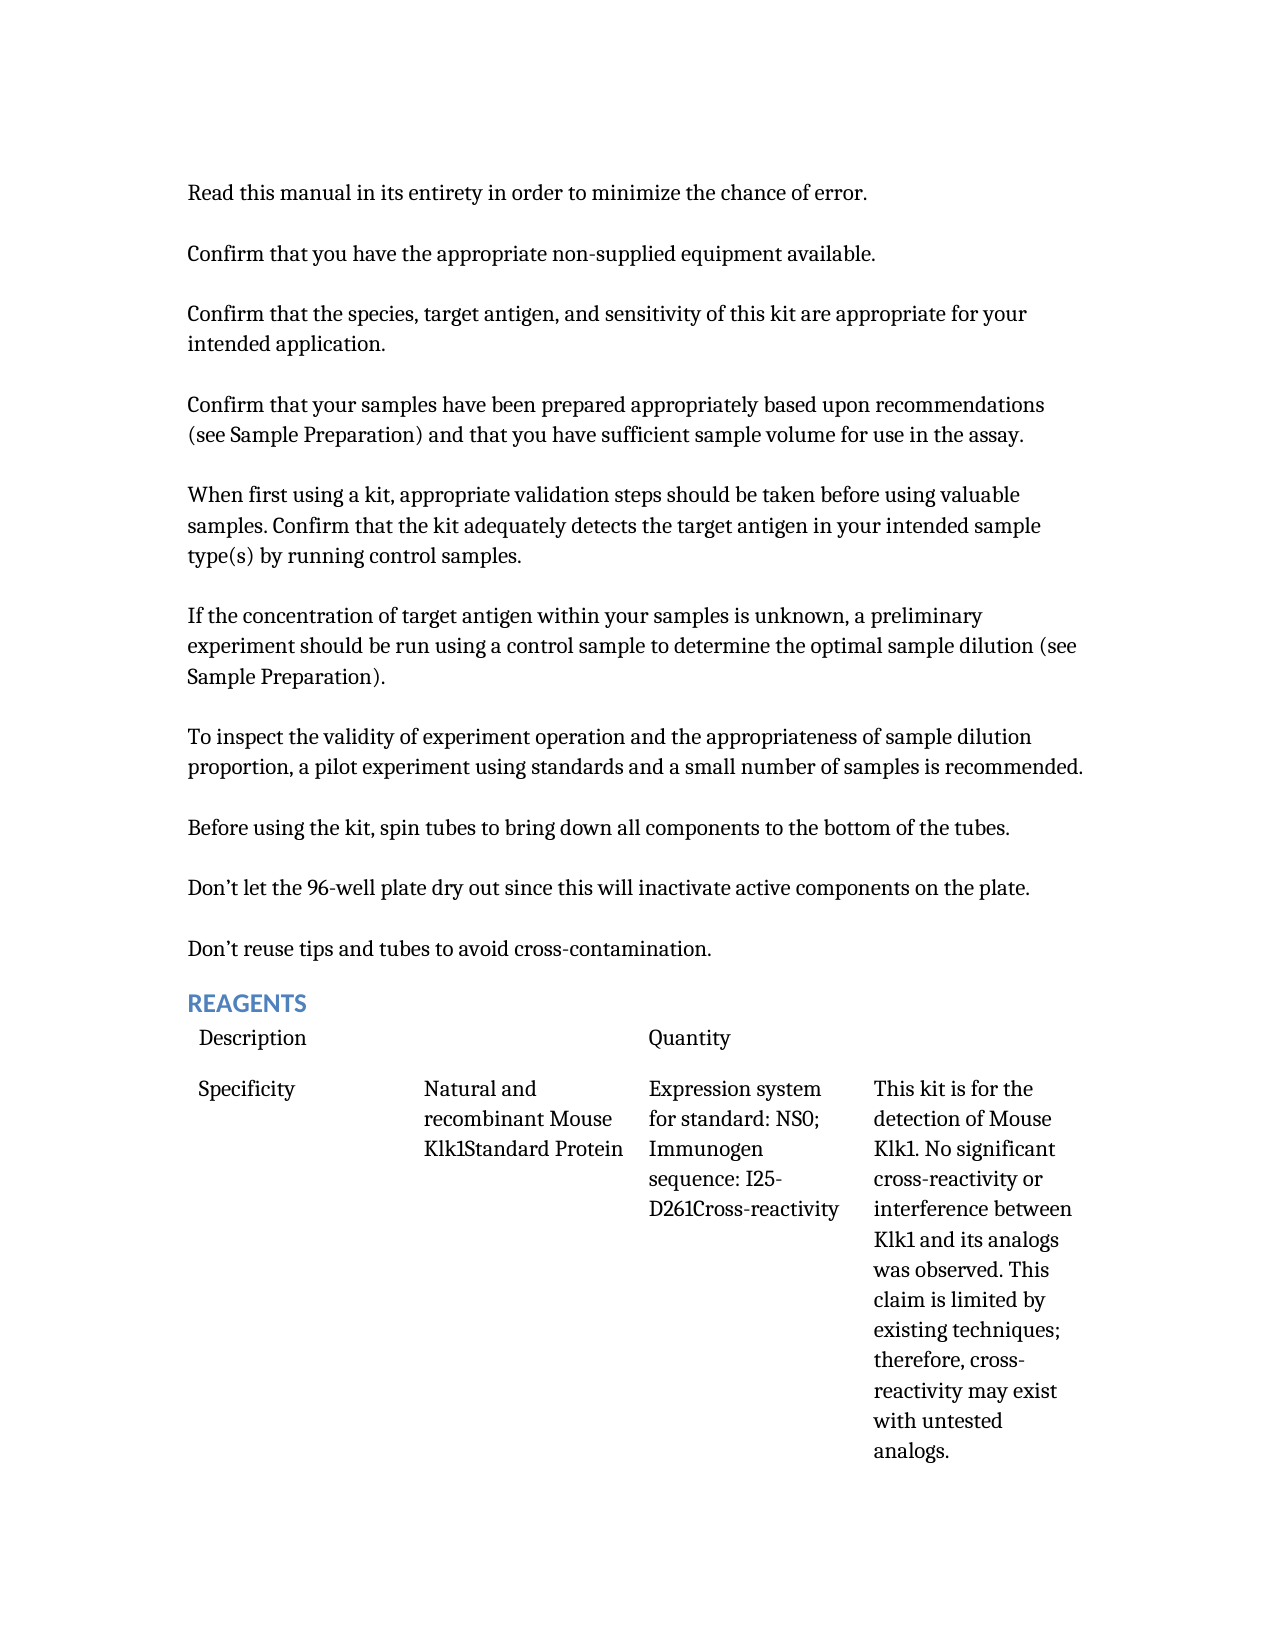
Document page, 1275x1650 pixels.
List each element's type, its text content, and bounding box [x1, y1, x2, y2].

table_cell Natural and recombinant Mouse Klk1Standard Protein [413, 1075, 637, 1489]
subtitle REAGENTS [187, 986, 1087, 1019]
table_header Quantity [638, 1024, 1087, 1075]
table_cell Expression system for standard: NS0; Immunogen sequence: I25-D261Cross-reactivity [638, 1075, 862, 1489]
table_cell Specificity [188, 1075, 412, 1489]
table_header Description [188, 1024, 637, 1075]
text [187, 150, 1087, 962]
